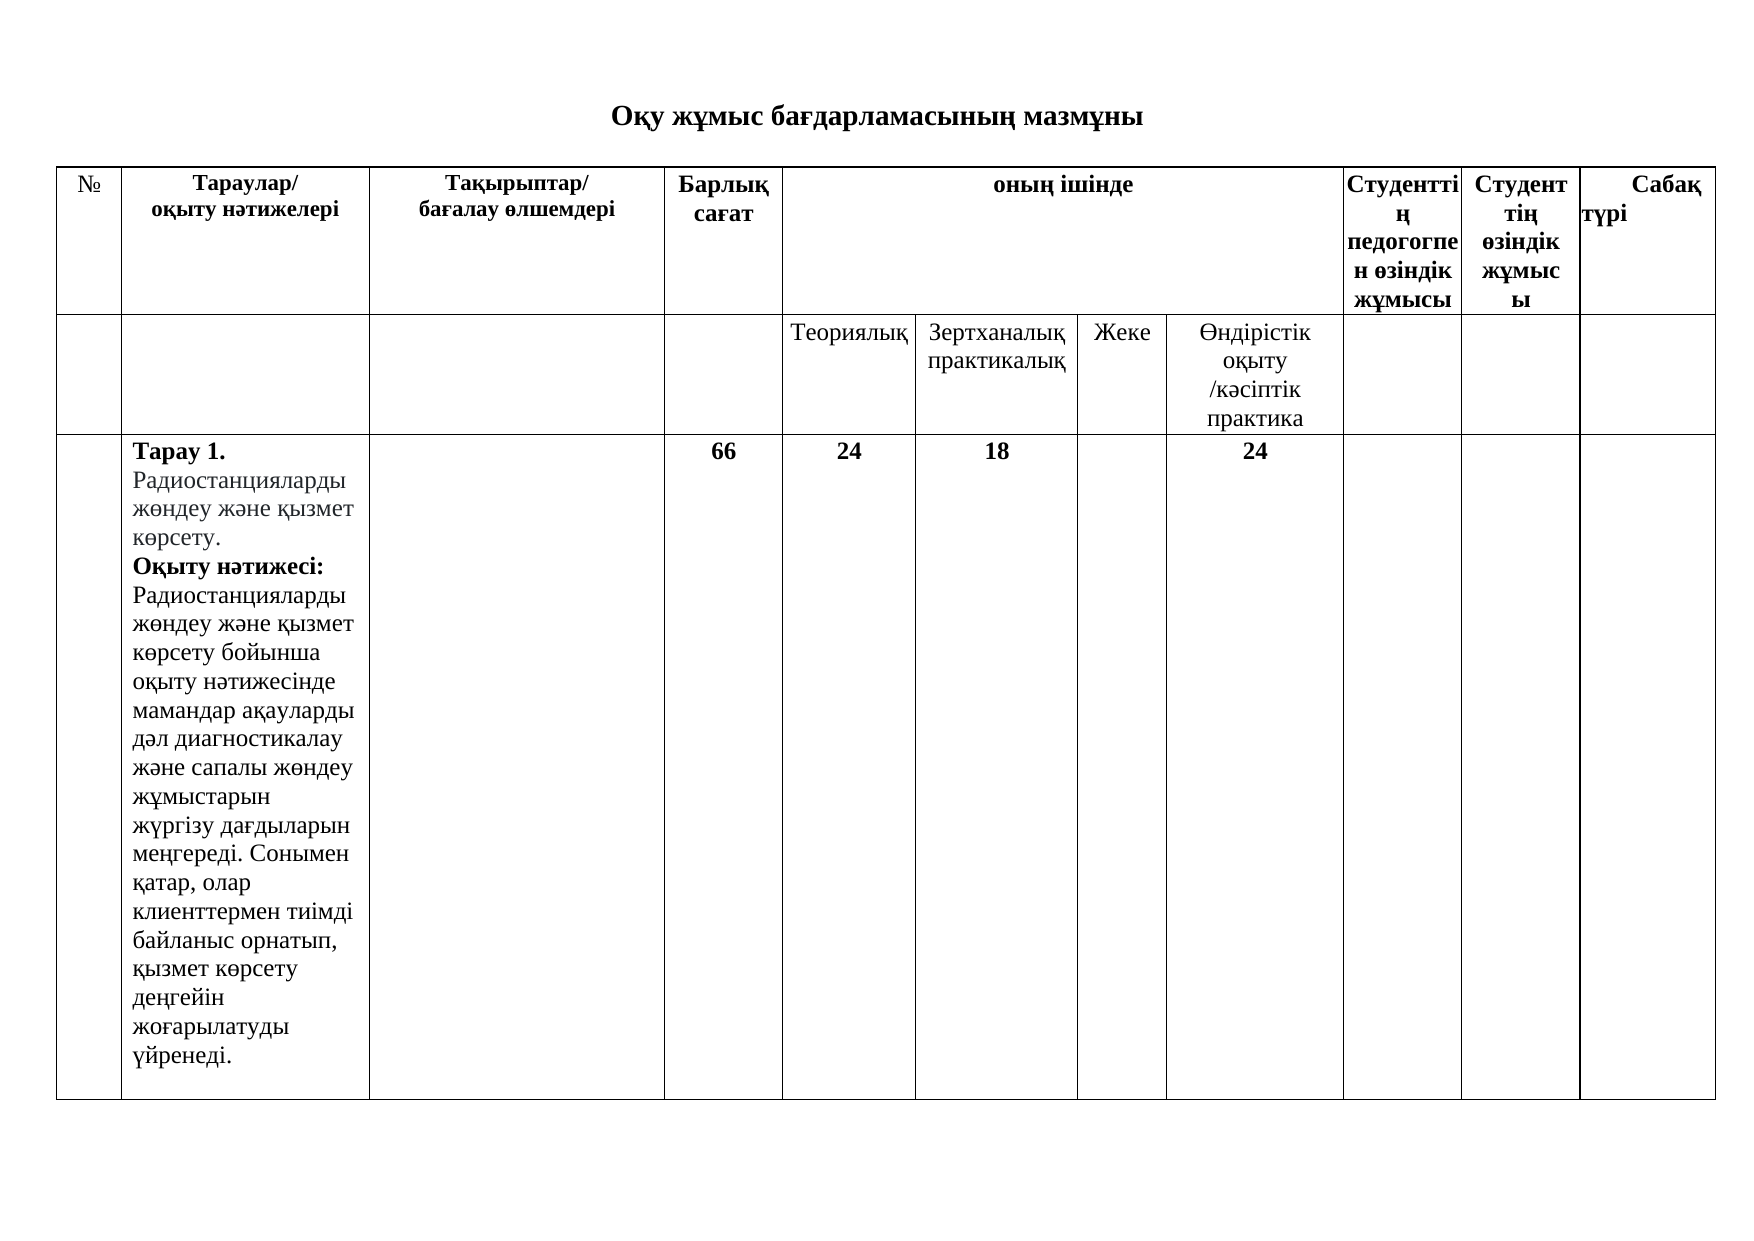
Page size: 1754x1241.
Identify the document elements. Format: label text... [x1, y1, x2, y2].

table_cell Жеке [1078, 315, 1166, 433]
table_cell 18 [916, 435, 1077, 1099]
table_header Студенттің өзіндік жұмысы [1462, 168, 1579, 314]
table_cell [57, 435, 121, 1099]
table_header Студенттің педогогпен өзіндік жұмысы [1344, 168, 1461, 314]
table_cell [1462, 315, 1579, 433]
table_cell [1581, 435, 1715, 1099]
table_cell [122, 315, 369, 433]
table_cell [1078, 435, 1166, 1099]
table_cell [1462, 435, 1579, 1099]
table_cell 24 [783, 435, 915, 1099]
table_header № [57, 168, 121, 314]
table_header Сабақ түрі [1581, 168, 1715, 314]
text Оқу жұмыс бағдарламасының мазмұны [59, 98, 1695, 131]
table_cell 24 [1167, 435, 1343, 1099]
table_cell Тарау 1. Радиостанцияларды жөндеу және қызмет көрсету. Оқыту нәтижесі: Радиостанцияларды жөндеу және қызмет көрсету бойынша оқыту нәтижесінде мамандар ақауларды дәл диагностикалау және сапалы жөндеу жұмыстарын жүргізу дағдыларын меңгереді. Сонымен қатар, олар клиенттермен тиімді байланыс орнатып, қызмет көрсету деңгейін жоғарылатуды үйренеді. [122, 435, 369, 1099]
table_cell 66 [665, 435, 782, 1099]
table_cell Зертханалықпрактикалық [916, 315, 1077, 433]
table_cell [665, 315, 782, 433]
table_cell [1344, 435, 1461, 1099]
table_cell Өндірістік оқыту /кәсіптік практика [1167, 315, 1343, 433]
table_cell [370, 315, 664, 433]
table_cell [370, 435, 664, 1099]
table_cell [57, 315, 121, 433]
table_cell [1344, 315, 1461, 433]
table_cell Теориялық [783, 315, 915, 433]
table_header оның ішінде [783, 168, 1343, 314]
table_header Тараулар/ оқыту нәтижелері [122, 168, 369, 314]
table_cell [1581, 315, 1715, 433]
table_header Барлық сағат [665, 168, 782, 314]
table_header Тақырыптар/ бағалау өлшемдері [370, 168, 664, 314]
